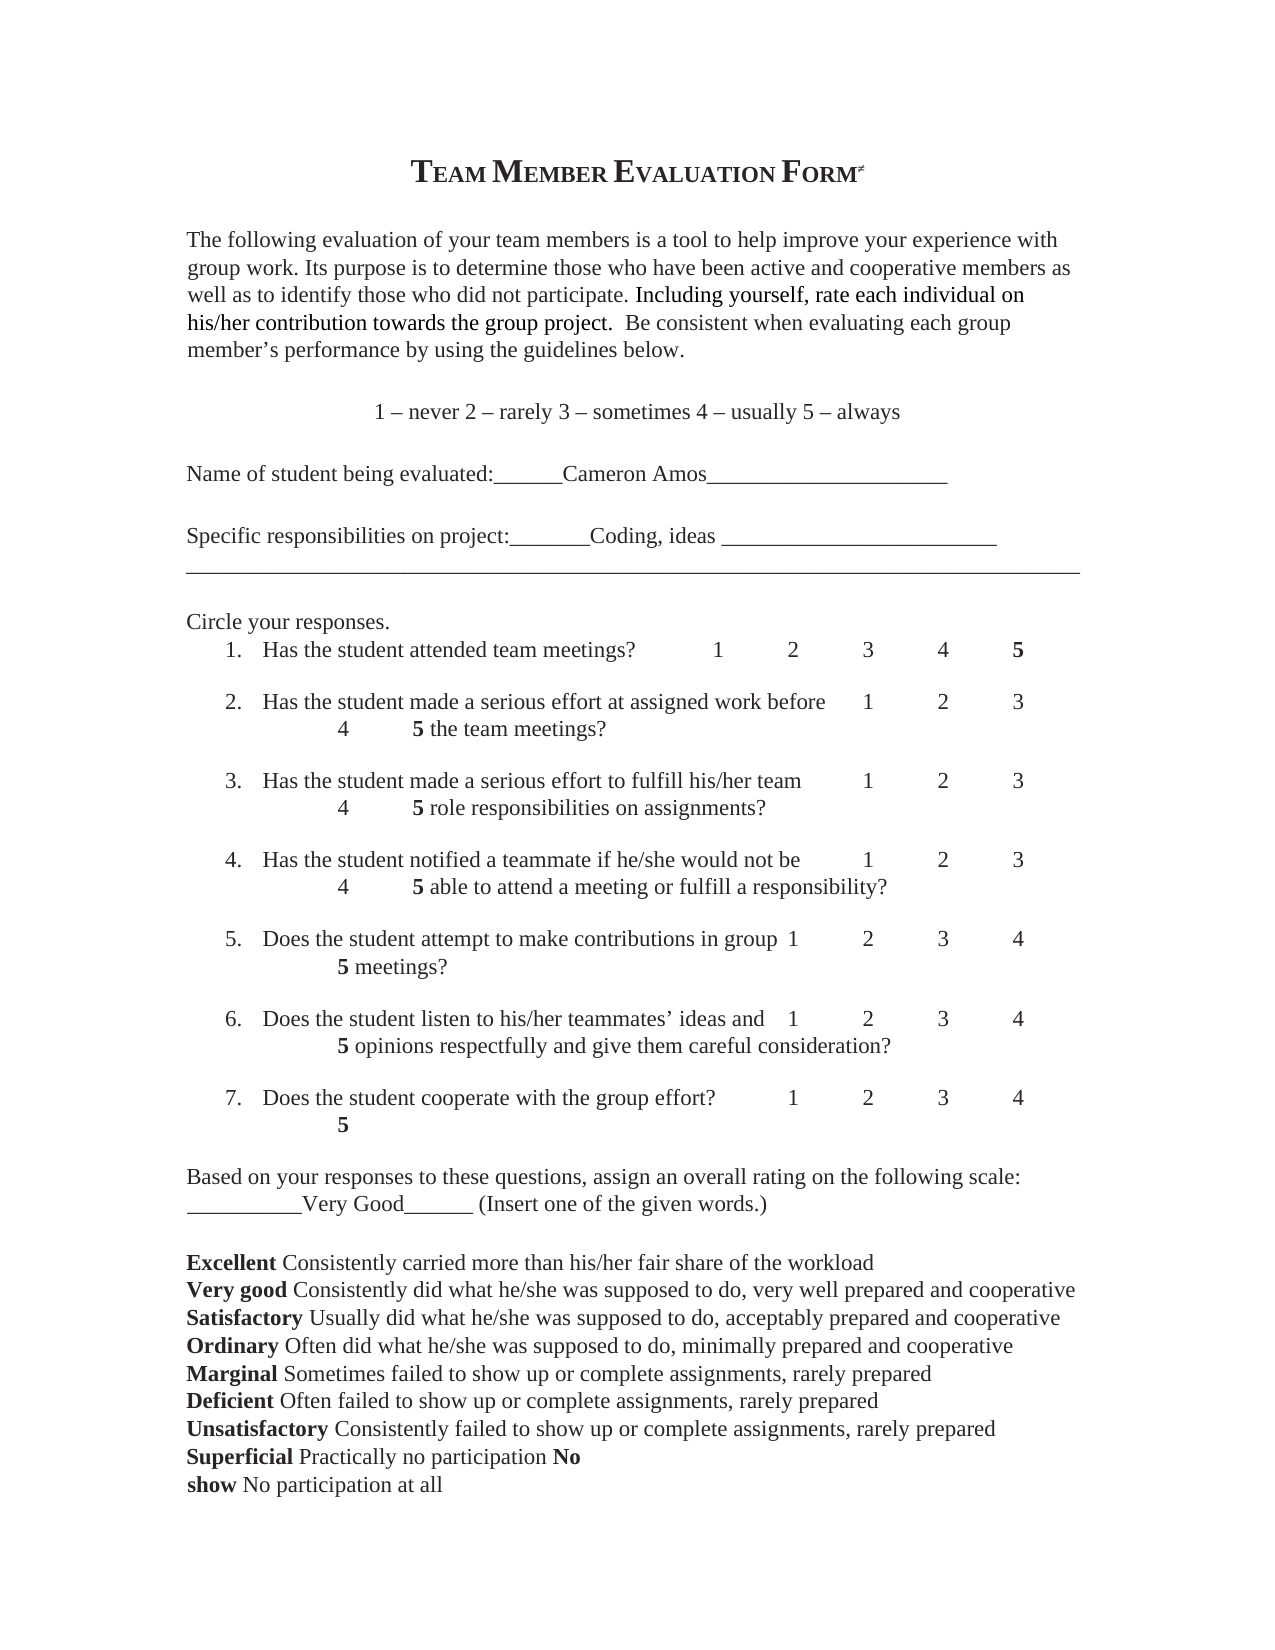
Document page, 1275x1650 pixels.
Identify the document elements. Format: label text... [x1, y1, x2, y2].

text The following evaluation of your team members is a tool to help improve your experience with group work. Its purpose is to determine those who have been active and cooperative members as well as to identify those who did not participate. Including yourself, rate each individual on his/her contribution towards the group project. Be consistent when evaluating each group member’s performance by using the guidelines below. [186, 226, 1084, 362]
text 1 – never 2 – rarely 3 – sometimes 4 – usually 5 – always [191, 398, 1084, 424]
list Does the student attempt to make contributions in group 1 2 3 4 5 meetings? [225, 925, 1084, 979]
list Has the student attended team meetings? 1 2 3 4 5 [225, 636, 1084, 662]
text Ordinary Often did what he/she was supposed to do, minimally prepared and cooperative [186, 1332, 1084, 1358]
list Has the student made a serious effort at assigned work before 1 2 3 4 5 the team meetings? [225, 688, 1084, 741]
text Based on your responses to these questions, assign an overall rating on the following scale: __________Very Good______ (Insert one of the given words.) [186, 1163, 1084, 1217]
text Very good Consistently did what he/she was supposed to do, very well prepared and cooperative [186, 1276, 1084, 1303]
list Does the student cooperate with the group effort? 1 2 3 4 5 [225, 1084, 1084, 1137]
text Superficial Practically no participation No show No participation at all [186, 1443, 582, 1497]
text Specific responsibilities on project:_______Coding, ideas ________________________ [186, 522, 1084, 548]
text ______________________________________________________________________________ [186, 550, 1084, 576]
text Deficient Often failed to show up or complete assignments, rarely prepared [186, 1388, 1084, 1414]
list Has the student made a serious effort to fulfill his/her team 1 2 3 4 5 role responsibilities on assignments? [225, 767, 1084, 821]
text Unsatisfactory Consistently failed to show up or complete assignments, rarely prepared [186, 1415, 1084, 1442]
list Does the student listen to his/her teammates’ ideas and 1 2 3 4 5 opinions respectfully and give them careful consideration? [225, 1005, 1084, 1058]
list Has the student notified a teammate if he/she would not be 1 2 3 4 5 able to attend a meeting or fulfill a responsibility? [225, 846, 1084, 900]
text Marginal Sometimes failed to show up or complete assignments, rarely prepared [186, 1360, 1084, 1386]
text Name of student being evaluated:______Cameron Amos_____________________ [186, 460, 1084, 487]
text Satisfactory Usually did what he/she was supposed to do, acceptably prepared and cooperative [186, 1304, 1084, 1331]
text Circle your responses. [186, 608, 1084, 634]
text Excellent Consistently carried more than his/her fair share of the workload [186, 1248, 1084, 1275]
text TEAM MEMBER EVALUATION FORM≠ [191, 151, 1084, 189]
